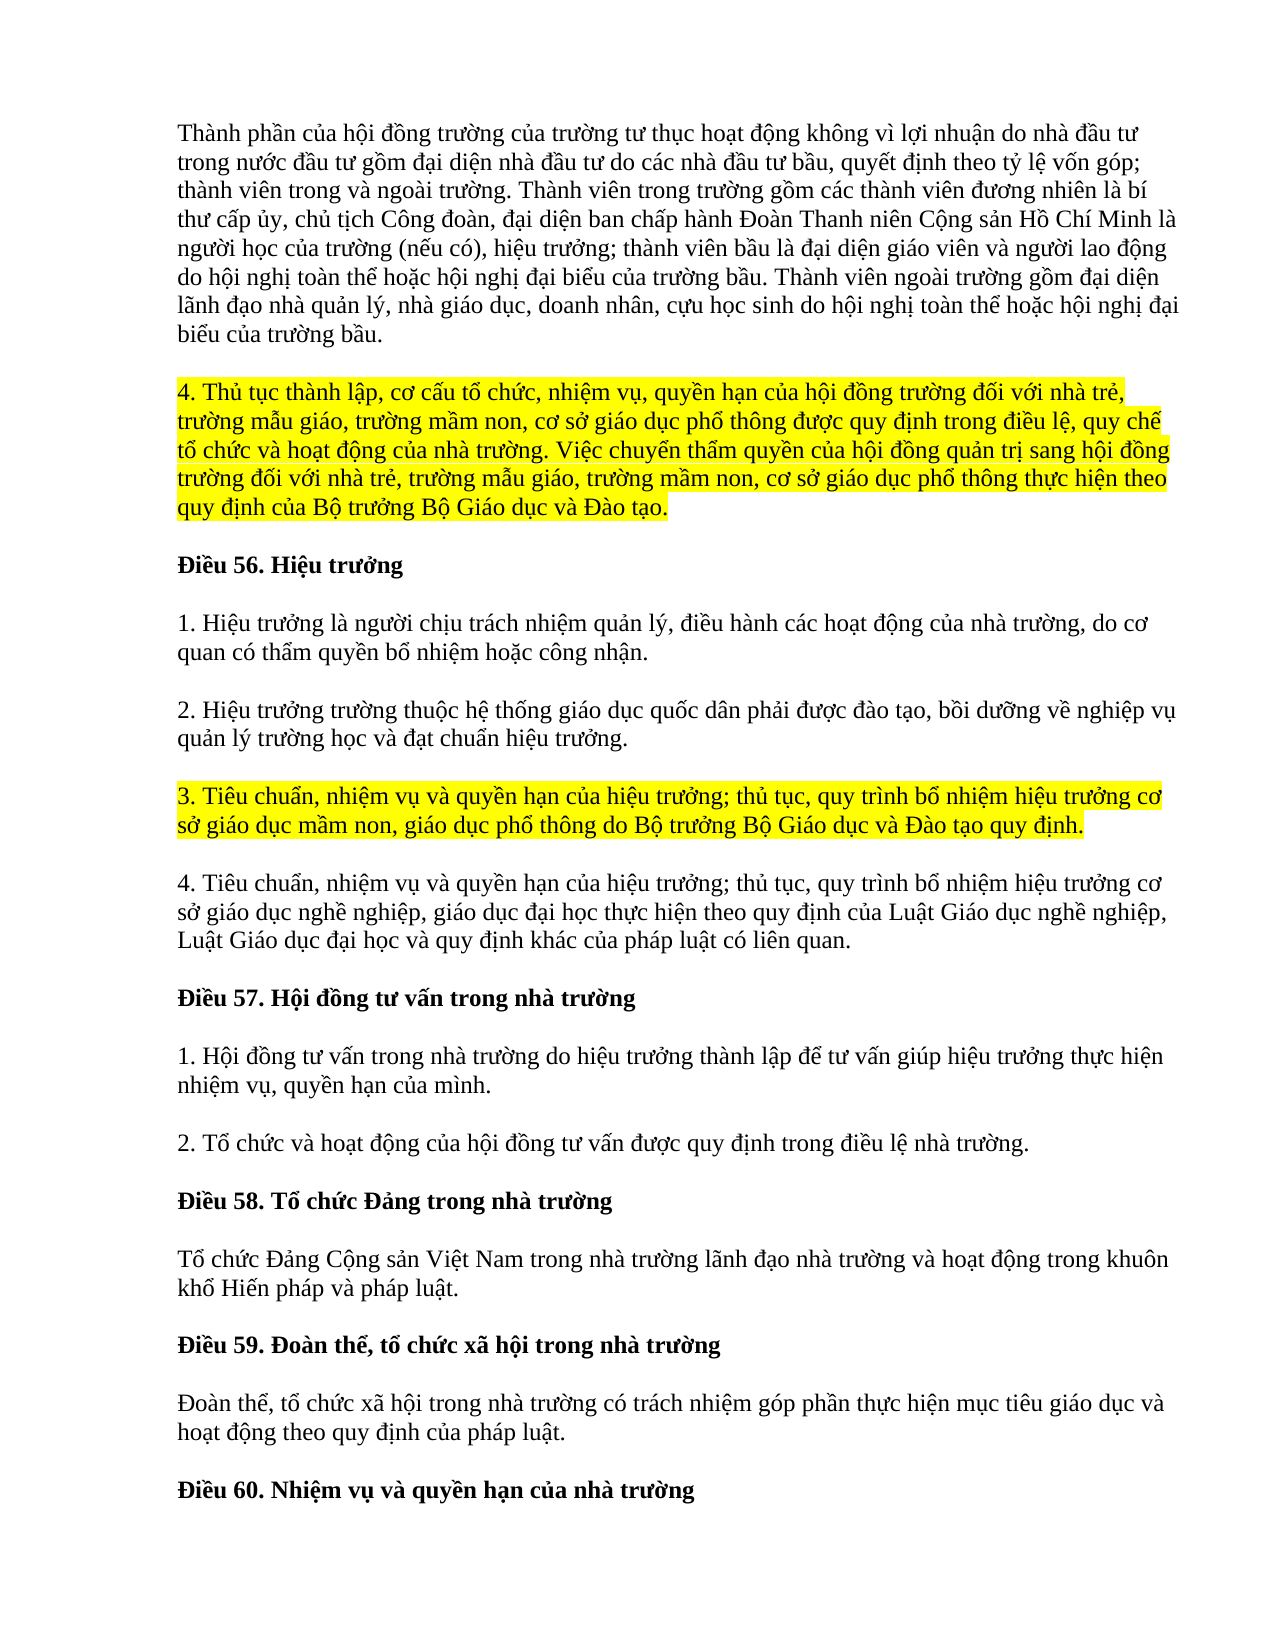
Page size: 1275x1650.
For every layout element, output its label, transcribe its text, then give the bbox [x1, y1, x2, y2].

text 1. Hội đồng tư vấn trong nhà trường do hiệu trưởng thành lập để tư vấn giúp hiệu trưởng thực hiện nhiệm vụ, quyền hạn của mình. [177, 1041, 1186, 1099]
text Điều 60. Nhiệm vụ và quyền hạn của nhà trường [177, 1475, 1186, 1504]
text Tổ chức Đảng Cộng sản Việt Nam trong nhà trường lãnh đạo nhà trường và hoạt động trong khuôn khổ Hiến pháp và pháp luật. [177, 1244, 1186, 1301]
text Thành phần của hội đồng trường của trường tư thục hoạt động không vì lợi nhuận do nhà đầu tư trong nước đầu tư gồm đại diện nhà đầu tư do các nhà đầu tư bầu, quyết định theo tỷ lệ vốn góp; thành viên trong và ngoài trường. Thành viên trong trường gồm các thành viên đương nhiên là bí thư cấp ủy, chủ tịch Công đoàn, đại diện ban chấp hành Đoàn Thanh niên Cộng sản Hồ Chí Minh là người học của trường (nếu có), hiệu trưởng; thành viên bầu là đại diện giáo viên và người lao động do hội nghị toàn thể hoặc hội nghị đại biểu của trường bầu. Thành viên ngoài trường gồm đại diện lãnh đạo nhà quản lý, nhà giáo dục, doanh nhân, cựu học sinh do hội nghị toàn thể hoặc hội nghị đại biểu của trường bầu. [177, 118, 1186, 348]
text 1. Hiệu trưởng là người chịu trách nhiệm quản lý, điều hành các hoạt động của nhà trường, do cơ quan có thẩm quyền bổ nhiệm hoặc công nhận. [177, 608, 1186, 666]
text Điều 58. Tổ chức Đảng trong nhà trường [177, 1186, 1186, 1215]
text Đoàn thể, tổ chức xã hội trong nhà trường có trách nhiệm góp phần thực hiện mục tiêu giáo dục và hoạt động theo quy định của pháp luật. [177, 1388, 1186, 1446]
text 4. Tiêu chuẩn, nhiệm vụ và quyền hạn của hiệu trưởng; thủ tục, quy trình bổ nhiệm hiệu trưởng cơ sở giáo dục nghề nghiệp, giáo dục đại học thực hiện theo quy định của Luật Giáo dục nghề nghiệp, Luật Giáo dục đại học và quy định khác của pháp luật có liên quan. [177, 868, 1186, 954]
text 4. Thủ tục thành lập, cơ cấu tổ chức, nhiệm vụ, quyền hạn của hội đồng trường đối với nhà trẻ, trường mẫu giáo, trường mầm non, cơ sở giáo dục phổ thông được quy định trong điều lệ, quy chế tổ chức và hoạt động của nhà trường. Việc chuyển thẩm quyền của hội đồng quản trị sang hội đồng trường đối với nhà trẻ, trường mẫu giáo, trường mầm non, cơ sở giáo dục phổ thông thực hiện theo quy định của Bộ trưởng Bộ Giáo dục và Đào tạo. [177, 377, 1186, 521]
text Điều 57. Hội đồng tư vấn trong nhà trường [177, 983, 1186, 1012]
text Điều 56. Hiệu trưởng [177, 550, 1186, 579]
text 2. Hiệu trưởng trường thuộc hệ thống giáo dục quốc dân phải được đào tạo, bồi dưỡng về nghiệp vụ quản lý trường học và đạt chuẩn hiệu trưởng. [177, 695, 1186, 752]
text Điều 59. Đoàn thể, tổ chức xã hội trong nhà trường [177, 1331, 1186, 1359]
text 2. Tổ chức và hoạt động của hội đồng tư vấn được quy định trong điều lệ nhà trường. [177, 1128, 1186, 1157]
